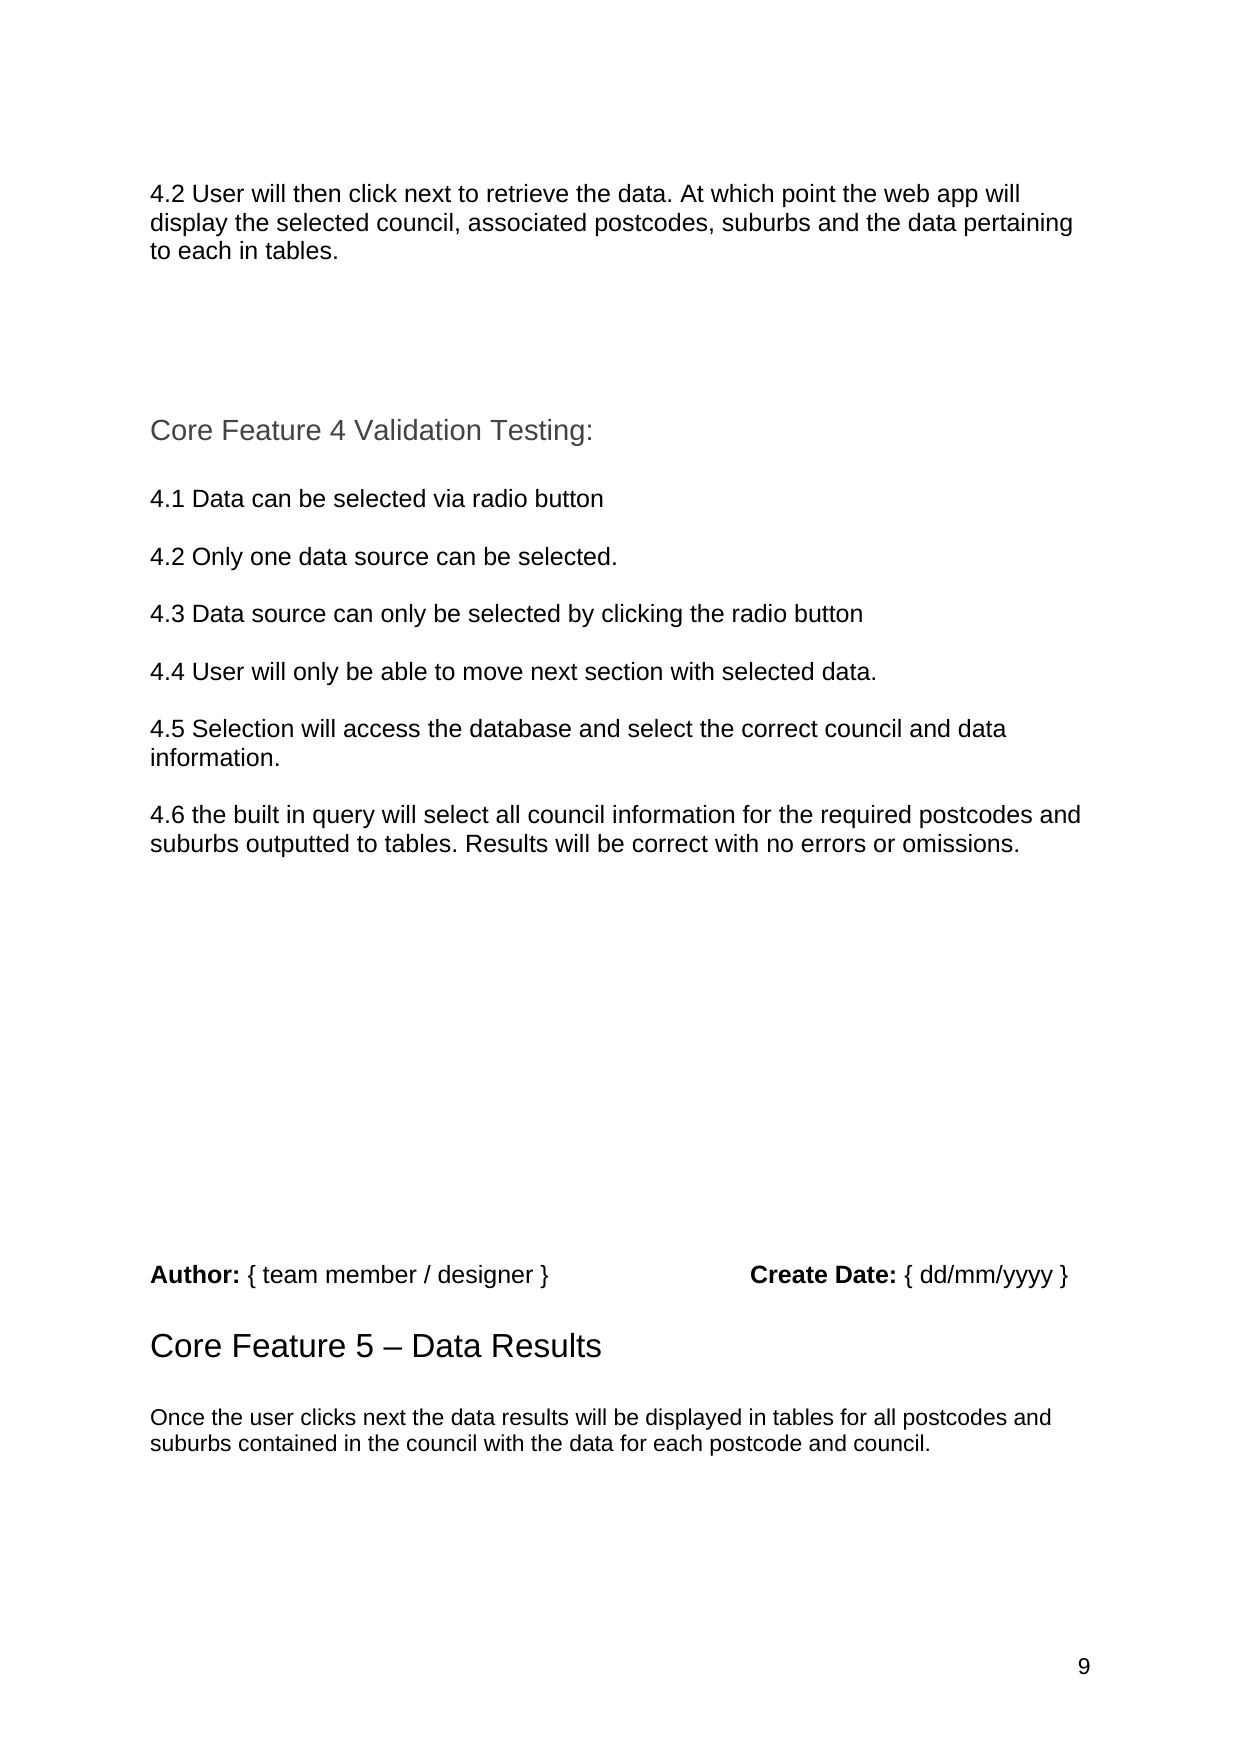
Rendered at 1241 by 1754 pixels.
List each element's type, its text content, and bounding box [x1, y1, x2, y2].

subtitle Core Feature 4 Validation Testing: [150, 413, 1090, 447]
text 4.6 the built in query will select all council information for the required postcodes and suburbs outputted to tables. Results will be correct with no errors or omissions. [150, 800, 1090, 858]
text 4.2 User will then click next to retrieve the data. At which point the web app will display the selected council, associated postcodes, suburbs and the data pertaining to each in tables. [150, 179, 1090, 265]
subtitle Core Feature 5 – Data Results [150, 1326, 1090, 1365]
text 4.2 Only one data source can be selected. [150, 541, 1090, 570]
text 4.5 Selection will access the database and select the correct council and data information. [150, 714, 1090, 771]
text Author: { team member / designer } Create Date: { dd/mm/yyyy } [150, 1260, 1090, 1289]
text 4.3 Data source can only be selected by clicking the radio button [150, 599, 1090, 628]
text Once the user clicks next the data results will be displayed in tables for all postcodes and suburbs contained in the council with the data for each postcode and council. [150, 1404, 1090, 1456]
text 4.1 Data can be selected via radio button [150, 484, 1090, 513]
text 4.4 User will only be able to move next section with selected data. [150, 656, 1090, 685]
